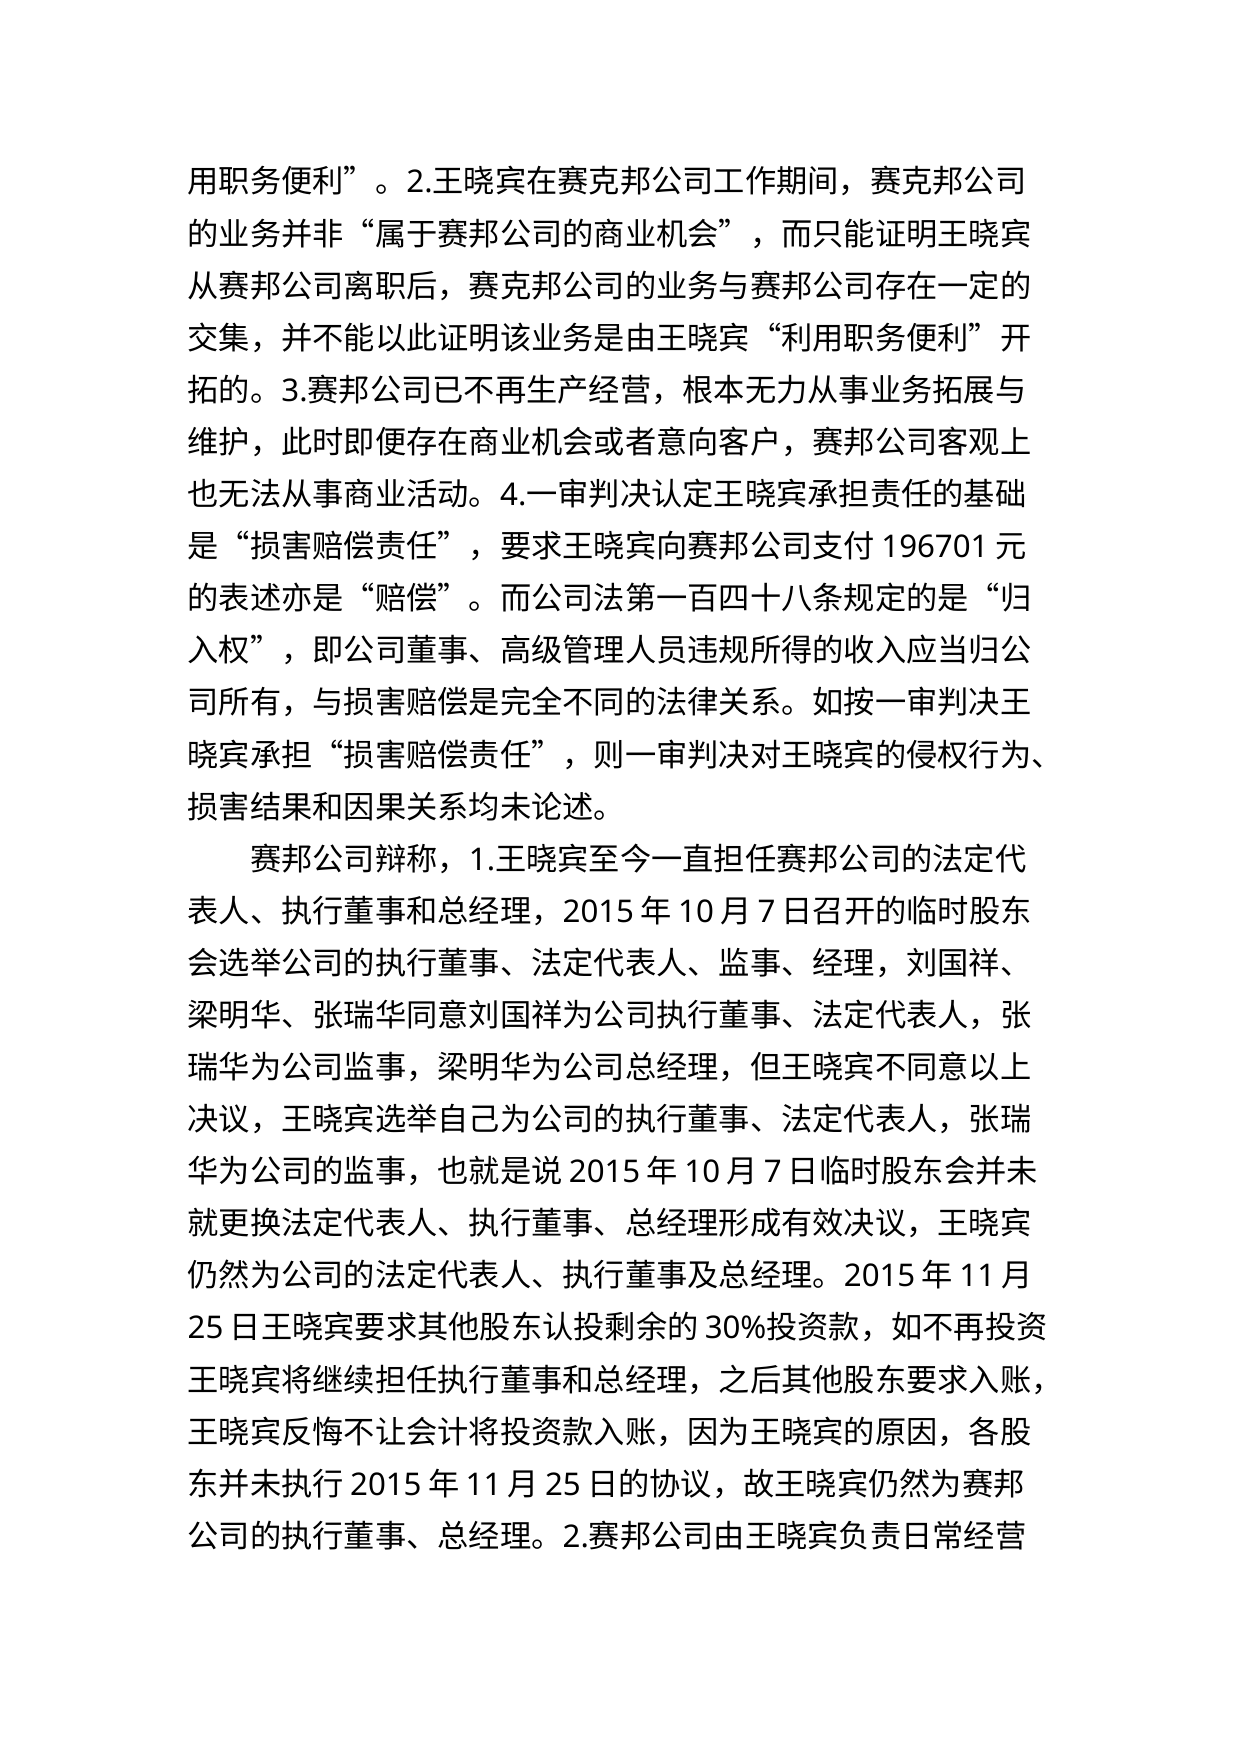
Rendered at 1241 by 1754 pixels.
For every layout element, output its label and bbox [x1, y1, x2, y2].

text [187, 150, 1053, 827]
text [187, 827, 1053, 1556]
